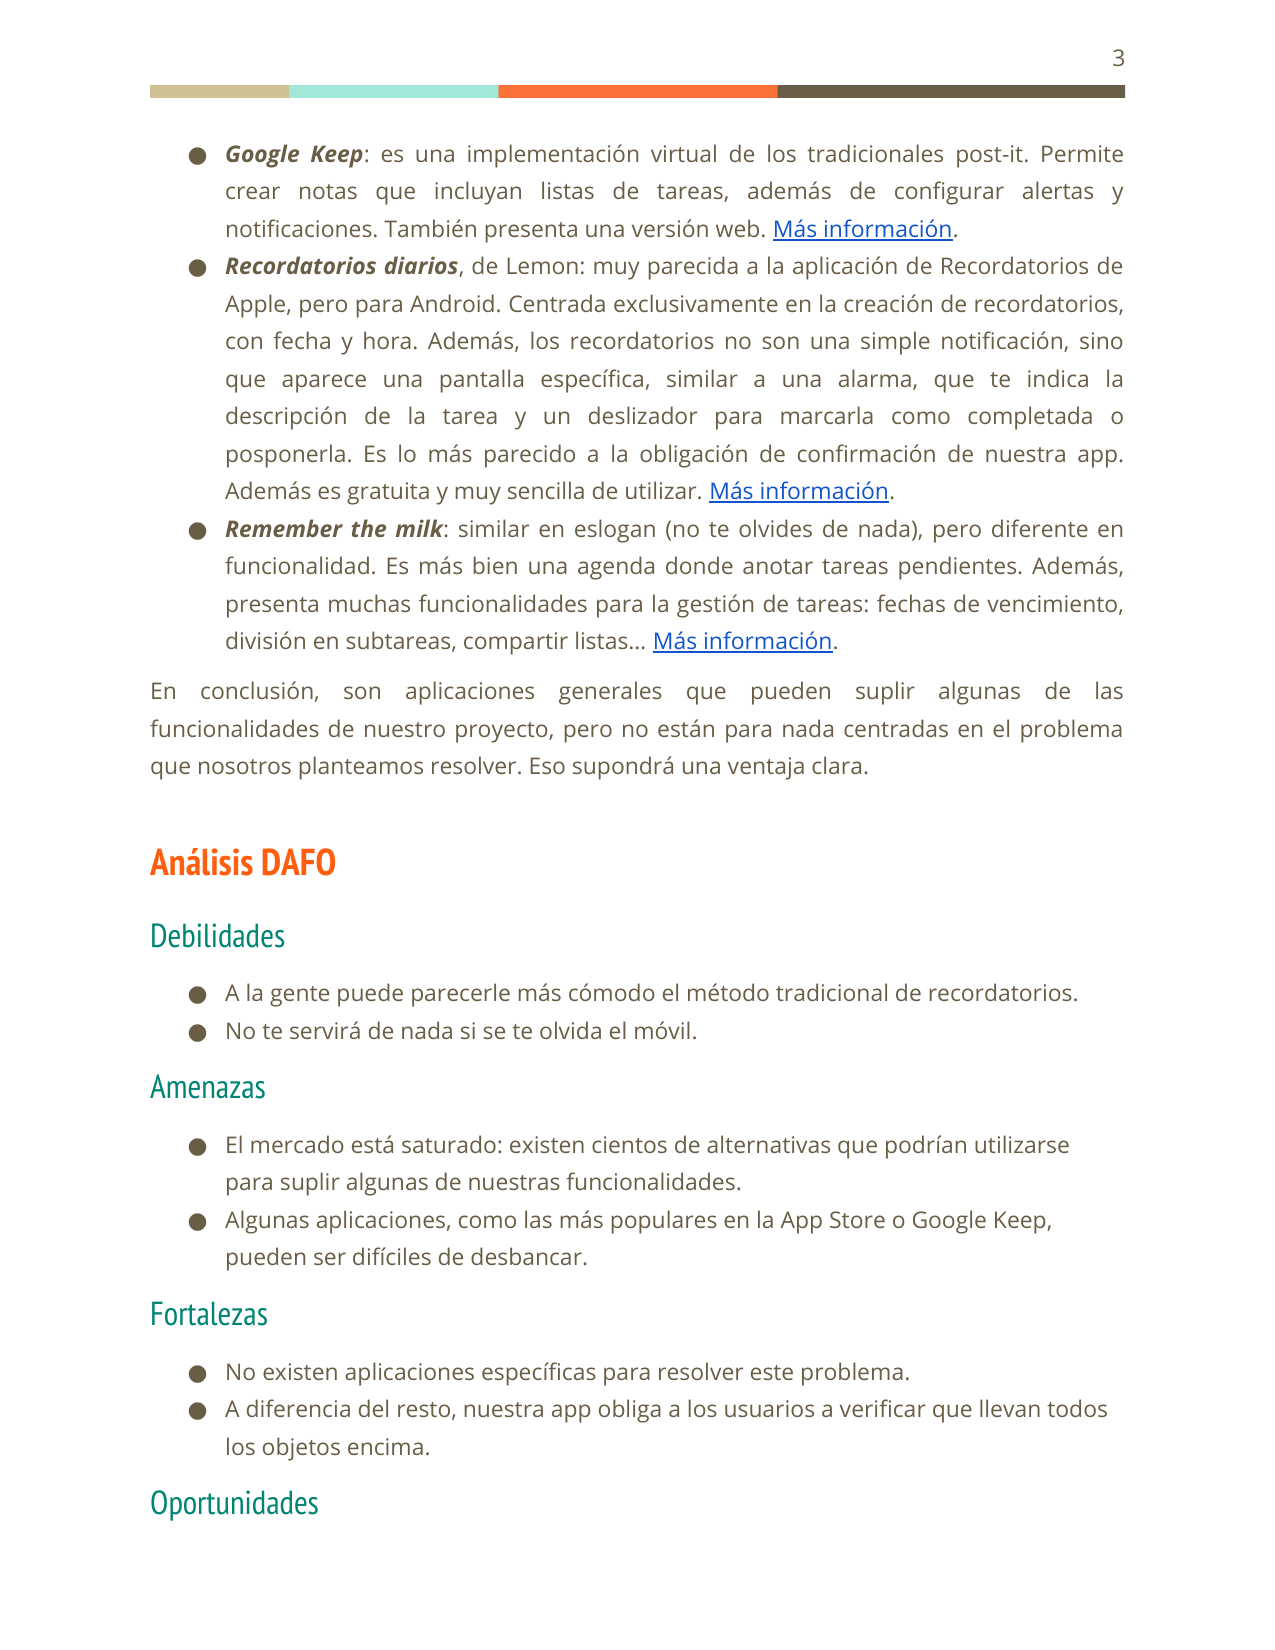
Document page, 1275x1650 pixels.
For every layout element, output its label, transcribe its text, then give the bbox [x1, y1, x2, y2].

subtitle Debilidades [150, 913, 1125, 956]
list No existen aplicaciones específicas para resolver este problema. [187, 1356, 1125, 1387]
list Google Keep: es una implementación virtual de los tradicionales post-it. Permite crear notas que incluyan listas de tareas, además de configurar alertas y notificaciones. También presenta una versión web. Más información. [187, 137, 1125, 244]
list A la gente puede parecerle más cómodo el método tradicional de recordatorios. [187, 977, 1125, 1008]
subtitle Fortalezas [150, 1291, 1125, 1334]
list A diferencia del resto, nuestra app obliga a los usuarios a verificar que llevan todos los objetos encima. [187, 1393, 1125, 1462]
list El mercado está saturado: existen cientos de alternativas que podrían utilizarse para suplir algunas de nuestras funcionalidades. [187, 1129, 1125, 1198]
subtitle Análisis DAFO [150, 837, 1125, 886]
text En conclusión, son aplicaciones generales que pueden suplir algunas de las funcionalidades de nuestro proyecto, pero no están para nada centradas en el problema que nosotros planteamos resolver. Eso supondrá una ventaja clara. [150, 675, 1125, 781]
list Algunas aplicaciones, como las más populares en la App Store o Google Keep, pueden ser difíciles de desbancar. [187, 1204, 1125, 1273]
picture [150, 85, 1125, 98]
subtitle Amenazas [150, 1065, 1125, 1108]
subtitle Oportunidades [150, 1481, 1125, 1524]
list Recordatorios diarios, de Lemon: muy parecida a la aplicación de Recordatorios de Apple, pero para Android. Centrada exclusivamente en la creación de recordatorios, con fecha y hora. Además, los recordatorios no son una simple notificación, sino que aparece una pantalla específica, similar a una alarma, que te indica la descripción de la tarea y un deslizador para marcarla como completada o posponerla. Es lo más parecido a la obligación de confirmación de nuestra app. Además es gratuita y muy sencilla de utilizar. Más información. [187, 250, 1125, 506]
list Remember the milk: similar en eslogan (no te olvides de nada), pero diferente en funcionalidad. Es más bien una agenda donde anotar tareas pendientes. Además, presenta muchas funcionalidades para la gestión de tareas: fechas de vencimiento, división en subtareas, compartir listas… Más información. [187, 512, 1125, 656]
list No te servirá de nada si se te olvida el móvil. [187, 1015, 1125, 1046]
